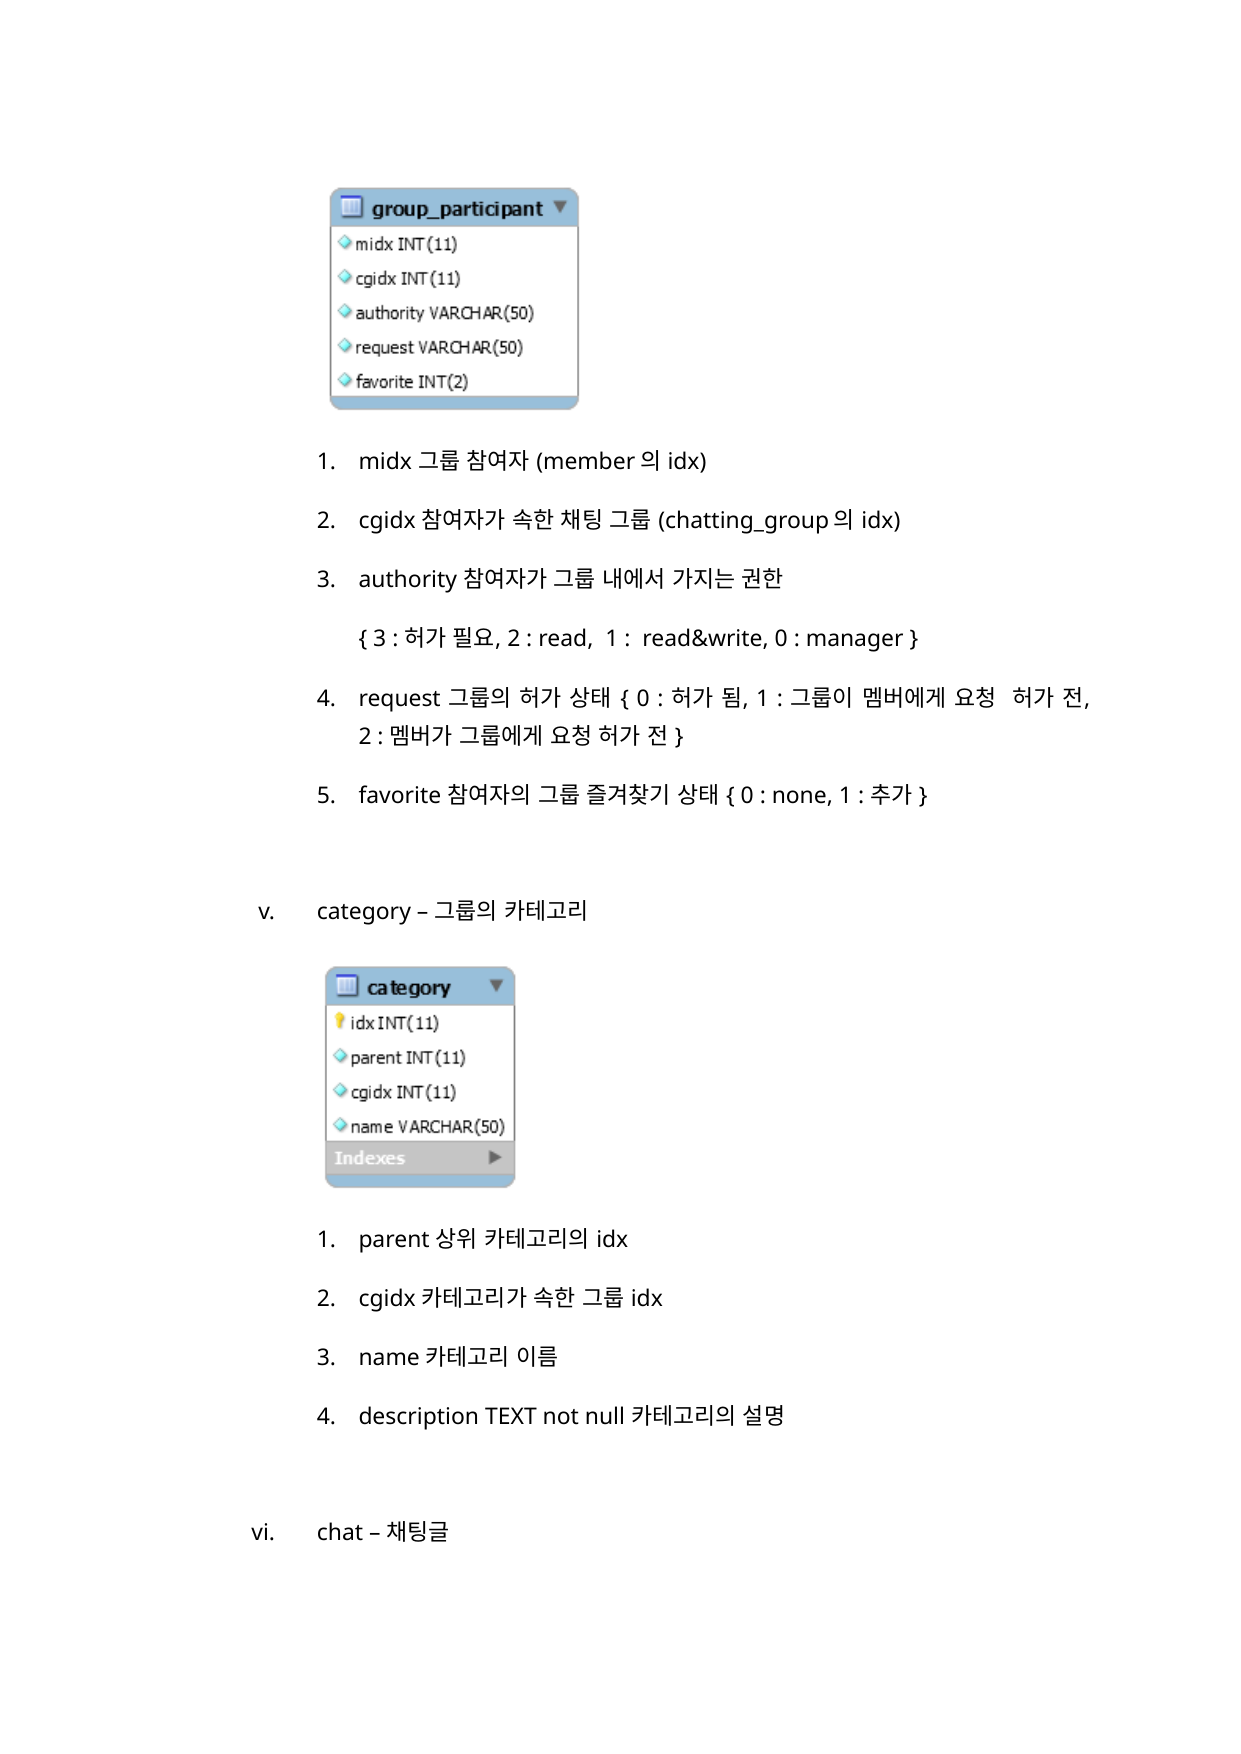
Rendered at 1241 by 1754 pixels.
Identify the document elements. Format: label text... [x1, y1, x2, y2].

picture [316, 952, 525, 1196]
list favorite 참여자의 그룹 즐겨찾기 상태 { 0 : none, 1 : 추가 } [317, 777, 1090, 810]
list midx 그룹 참여자 (member의 idx) [317, 443, 1090, 476]
list name 카테고리 이름 [317, 1339, 1090, 1372]
list authority 참여자가 그룹 내에서 가지는 권한 [317, 561, 1090, 594]
list cgidx 카테고리가 속한 그룹 idx [317, 1280, 1090, 1313]
picture [316, 177, 587, 418]
list cgidx 참여자가 속한 채팅 그룹 (chatting_group의 idx) [317, 502, 1090, 535]
list parent 상위 카테고리의 idx [317, 1221, 1090, 1254]
list chat – 채팅글 [275, 1514, 1090, 1547]
list description TEXT not null 카테고리의 설명 [317, 1398, 1090, 1432]
list { 3 : 허가 필요, 2 : read, 1 : read&write, 0 : manager } [358, 620, 1090, 654]
list request 그룹의 허가 상태 { 0 : 허가 됨, 1 : 그룹이 멤버에게 요청 허가 전, 2 : 멤버가 그룹에게 요청 허가 전 } [317, 679, 1090, 751]
list category – 그룹의 카테고리 [275, 893, 1090, 926]
